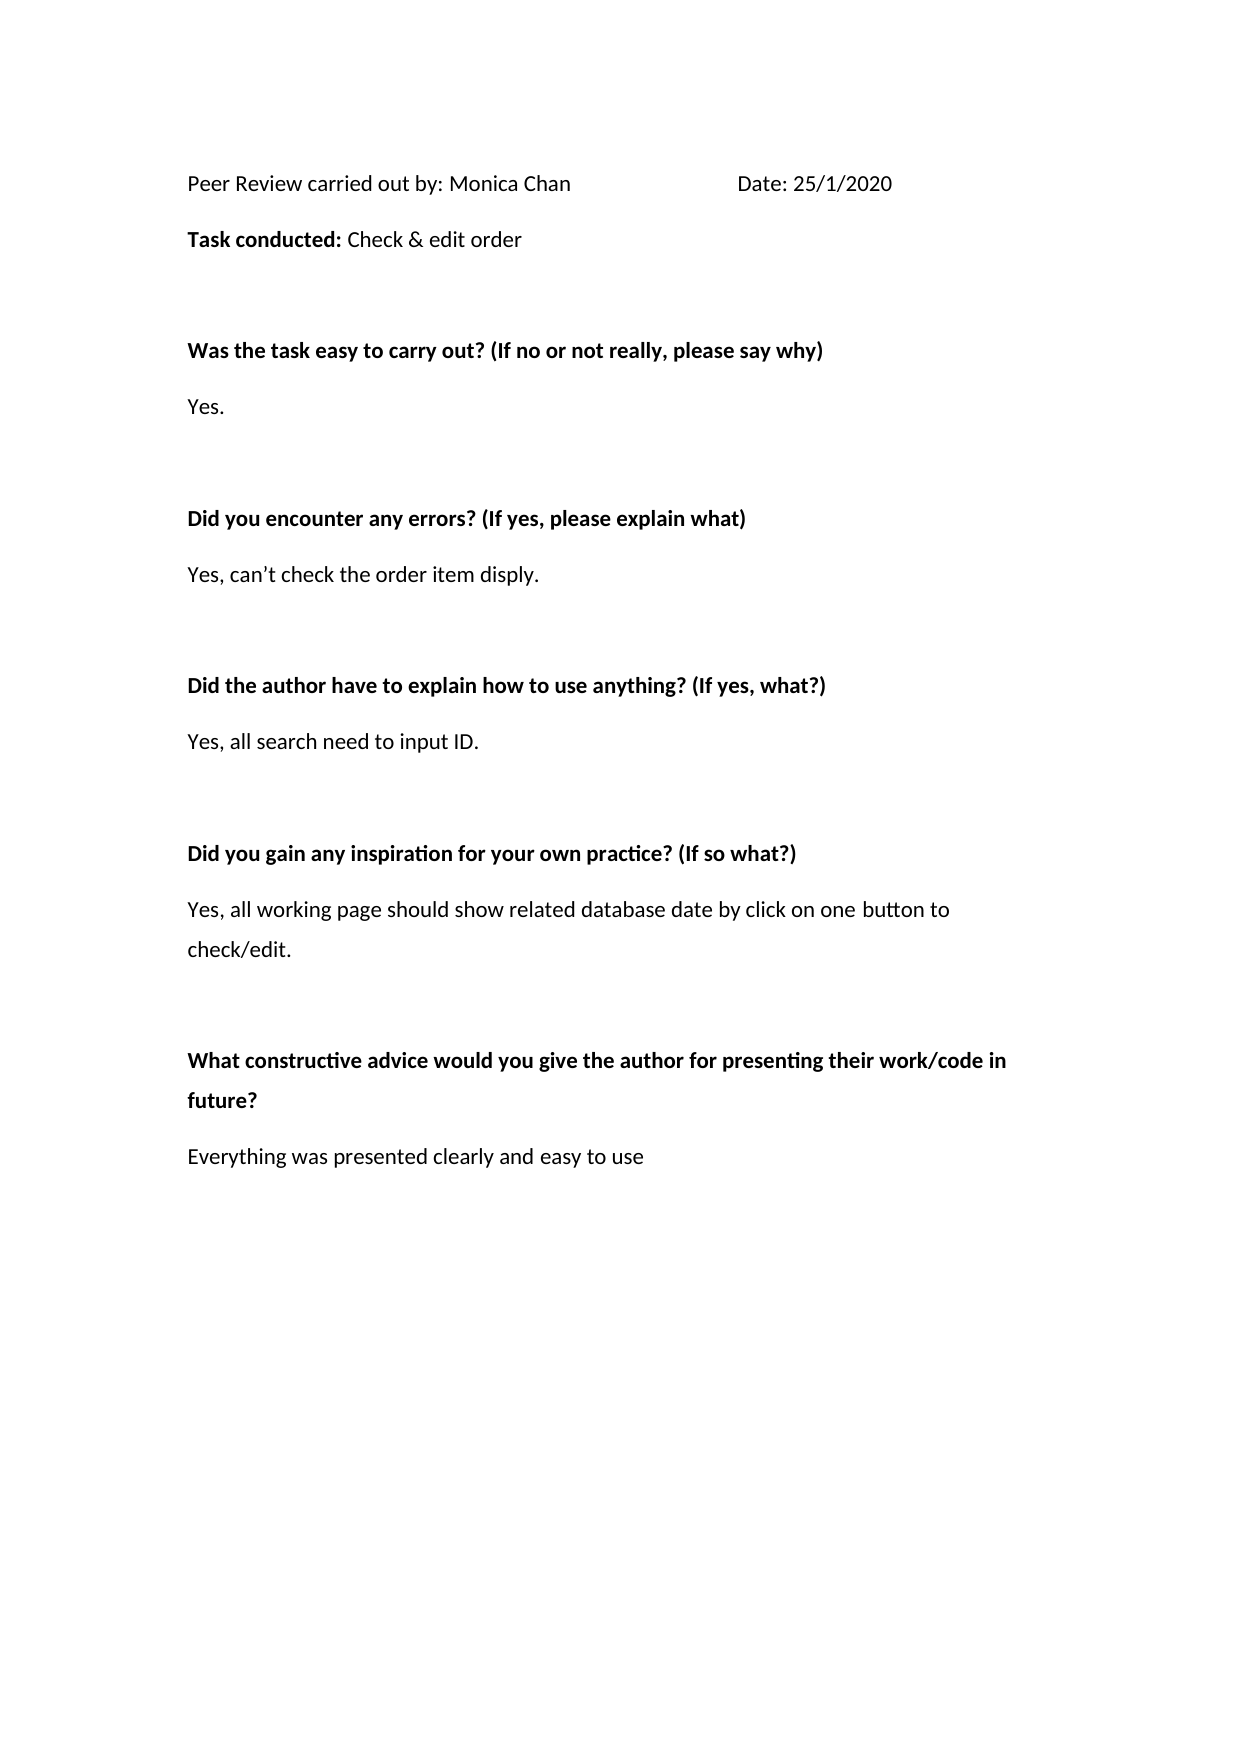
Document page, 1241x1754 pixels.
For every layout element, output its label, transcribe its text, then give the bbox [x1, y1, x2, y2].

text Yes, all working page should show related database date by click on one button to check/edit. [187, 890, 1053, 967]
text Peer Review carried out by: Monica Chan Date: 25/1/2020 [187, 164, 1053, 202]
text Yes, all search need to input ID. [187, 723, 1053, 760]
text Everything was presented clearly and easy to use [187, 1137, 1053, 1175]
text Did you gain any inspiration for your own practice? (If so what?) [187, 834, 1053, 872]
text Was the task easy to carry out? (If no or not really, please say why) [187, 332, 1053, 369]
text Task conducted: Check & edit order [187, 220, 1053, 258]
text What constructive advice would you give the author for presenting their work/code in future? [187, 1042, 1053, 1119]
text Yes. [187, 388, 1053, 425]
text Did the author have to explain how to use anything? (If yes, what?) [187, 667, 1053, 704]
text Yes, can’t check the order item disply. [187, 555, 1053, 593]
text Did you encounter any errors? (If yes, please explain what) [187, 499, 1053, 537]
